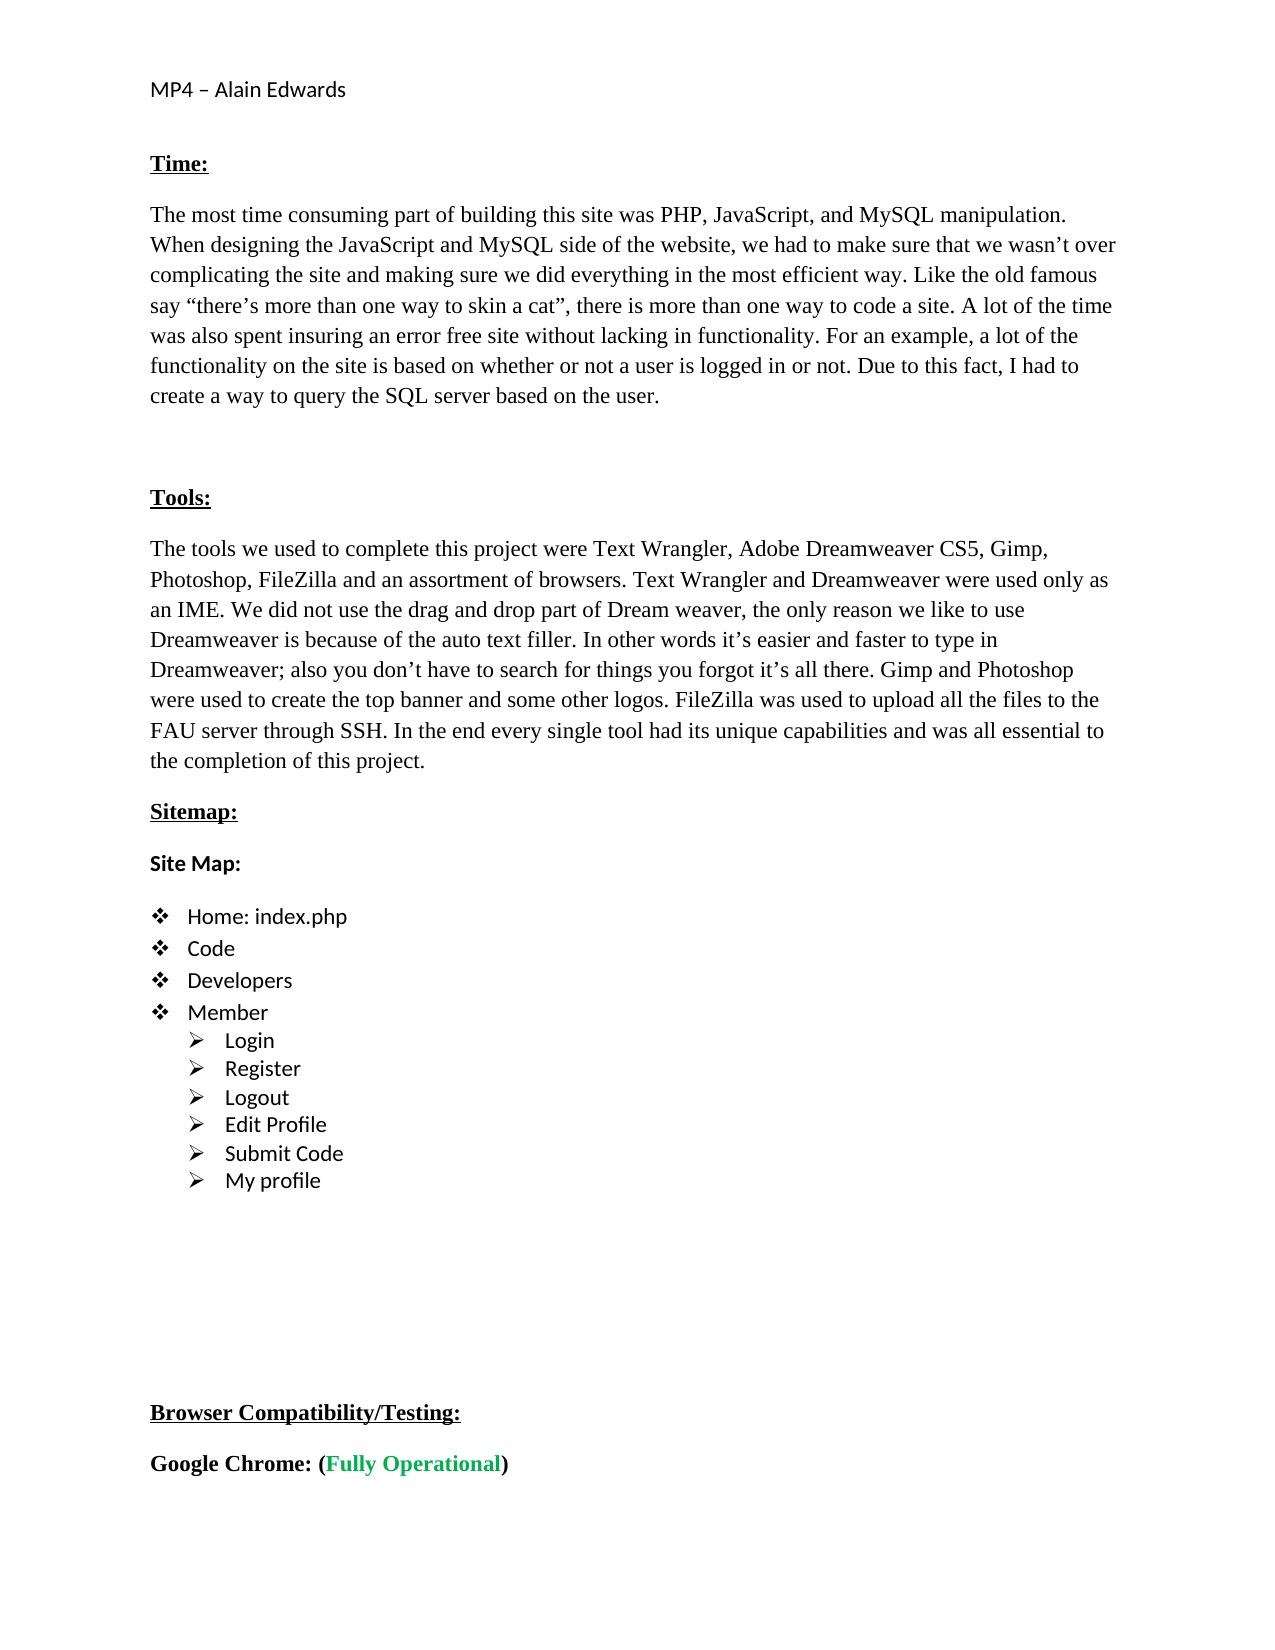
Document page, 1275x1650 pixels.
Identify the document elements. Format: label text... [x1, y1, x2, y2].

list Logout [187, 1083, 1125, 1111]
text The tools we used to complete this project were Text Wrangler, Adobe Dreamweaver CS5, Gimp, Photoshop, FileZilla and an assortment of browsers. Text Wrangler and Dreamweaver were used only as an IME. We did not use the drag and drop part of Dream weaver, the only reason we like to use Dreamweaver is because of the auto text filler. In other words it’s easier and faster to type in Dreamweaver; also you don’t have to search for things you forgot it’s all there. Gimp and Photoshop were used to create the top banner and some other logos. FileZilla was used to upload all the files to the FAU server through SSH. In the end every single tool had its unique capabilities and was all essential to the completion of this project. [150, 535, 1125, 773]
list Submit Code [187, 1139, 1125, 1167]
list Register [187, 1054, 1125, 1083]
list Home: index.php [150, 902, 1125, 930]
text The most time consuming part of building this site was PHP, JavaScript, and MySQL manipulation. When designing the JavaScript and MySQL side of the website, we had to make sure that we wasn’t over complicating the site and making sure we did everything in the most efficient way. Like the old famous say “there’s more than one way to skin a cat”, there is more than one way to code a site. A lot of the time was also spent insuring an error free site without lacking in functionality. For an example, a lot of the functionality on the site is based on whether or not a user is logged in or not. Due to this fact, I had to create a way to query the SQL server based on the user. [150, 201, 1125, 409]
text Google Chrome: (Fully Operational) [150, 1450, 1125, 1476]
text Browser Compatibility/Testing: [150, 1399, 1125, 1425]
list Edit Profile [187, 1111, 1125, 1139]
list Code [150, 934, 1125, 962]
text Site Map: [150, 849, 1125, 877]
text Sitemap: [150, 798, 1125, 824]
list Member [150, 998, 1125, 1027]
list Developers [150, 966, 1125, 994]
list Login [187, 1027, 1125, 1054]
text Tools: [150, 484, 1125, 511]
text Time: [150, 150, 1125, 176]
list My profile [187, 1167, 1125, 1195]
